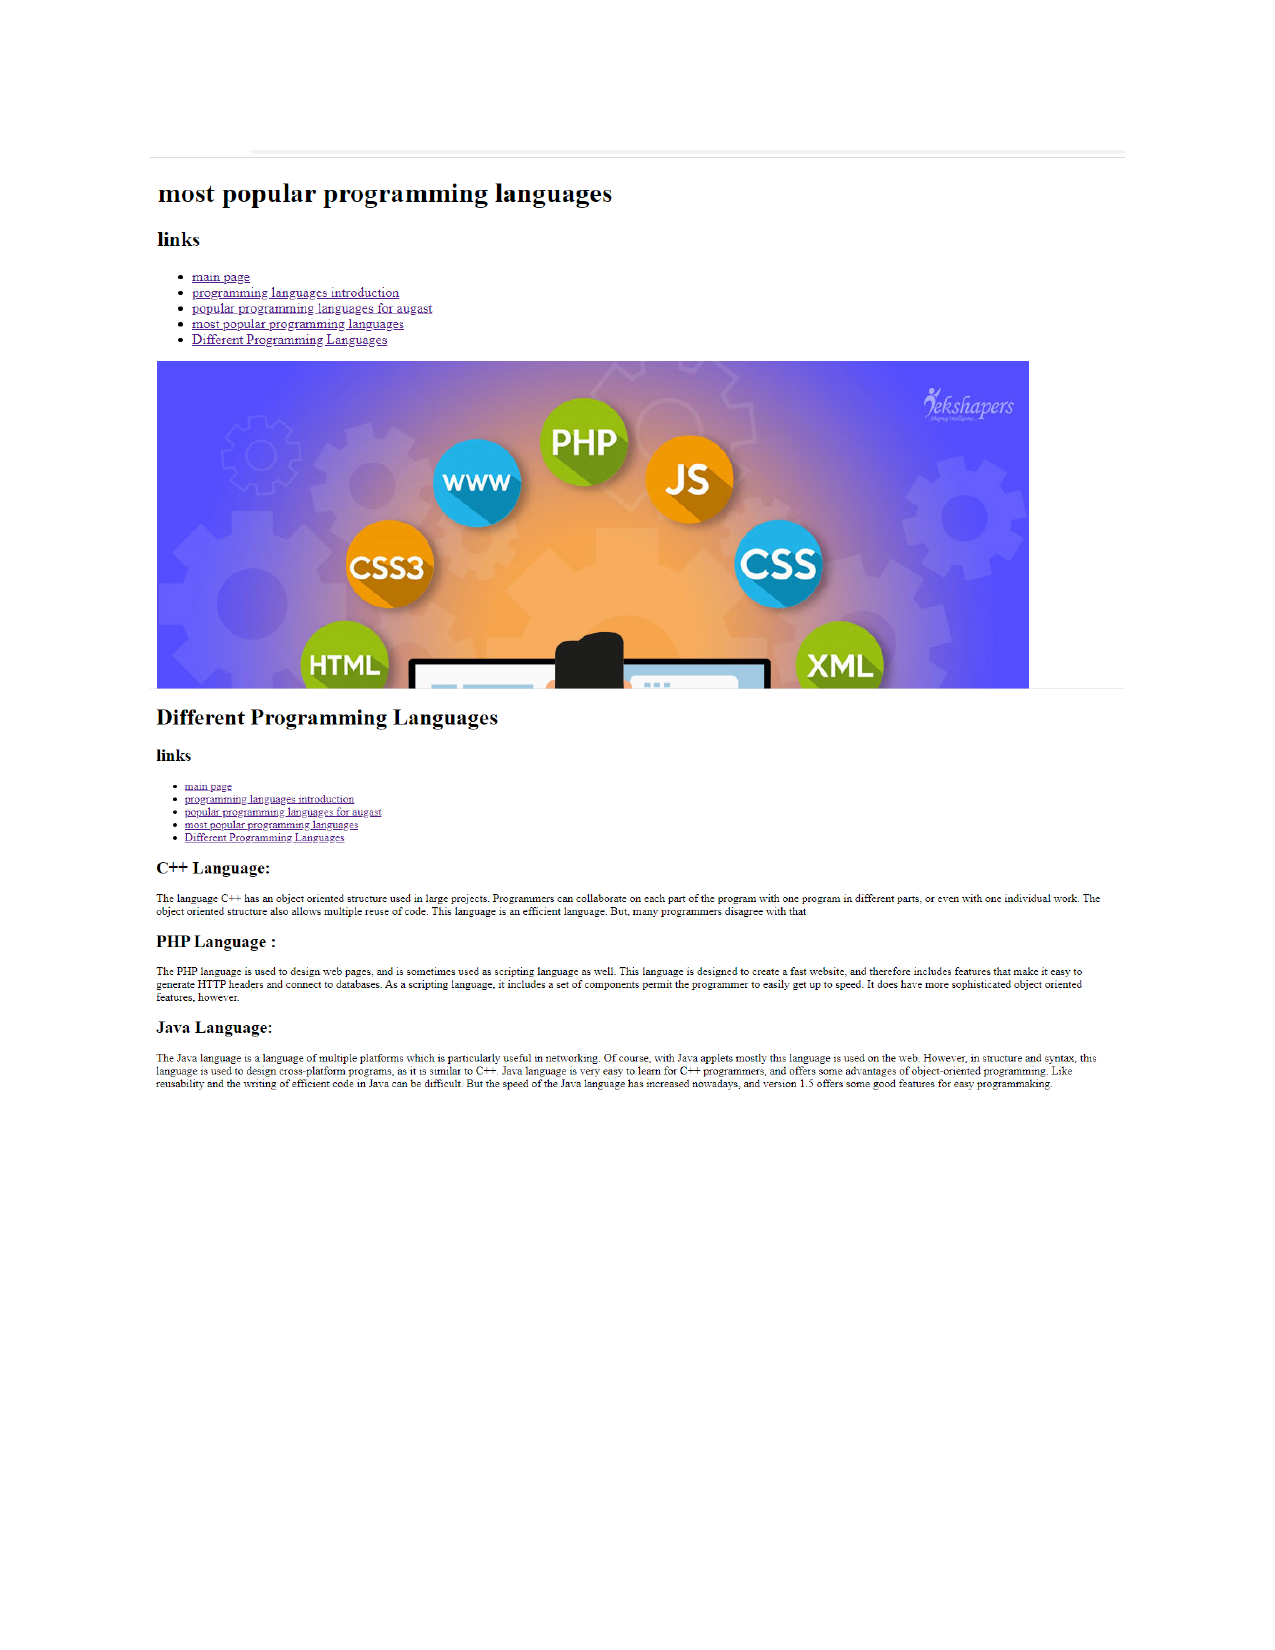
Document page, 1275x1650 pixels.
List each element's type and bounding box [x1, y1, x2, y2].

picture [150, 693, 1125, 1102]
picture [150, 150, 1125, 689]
